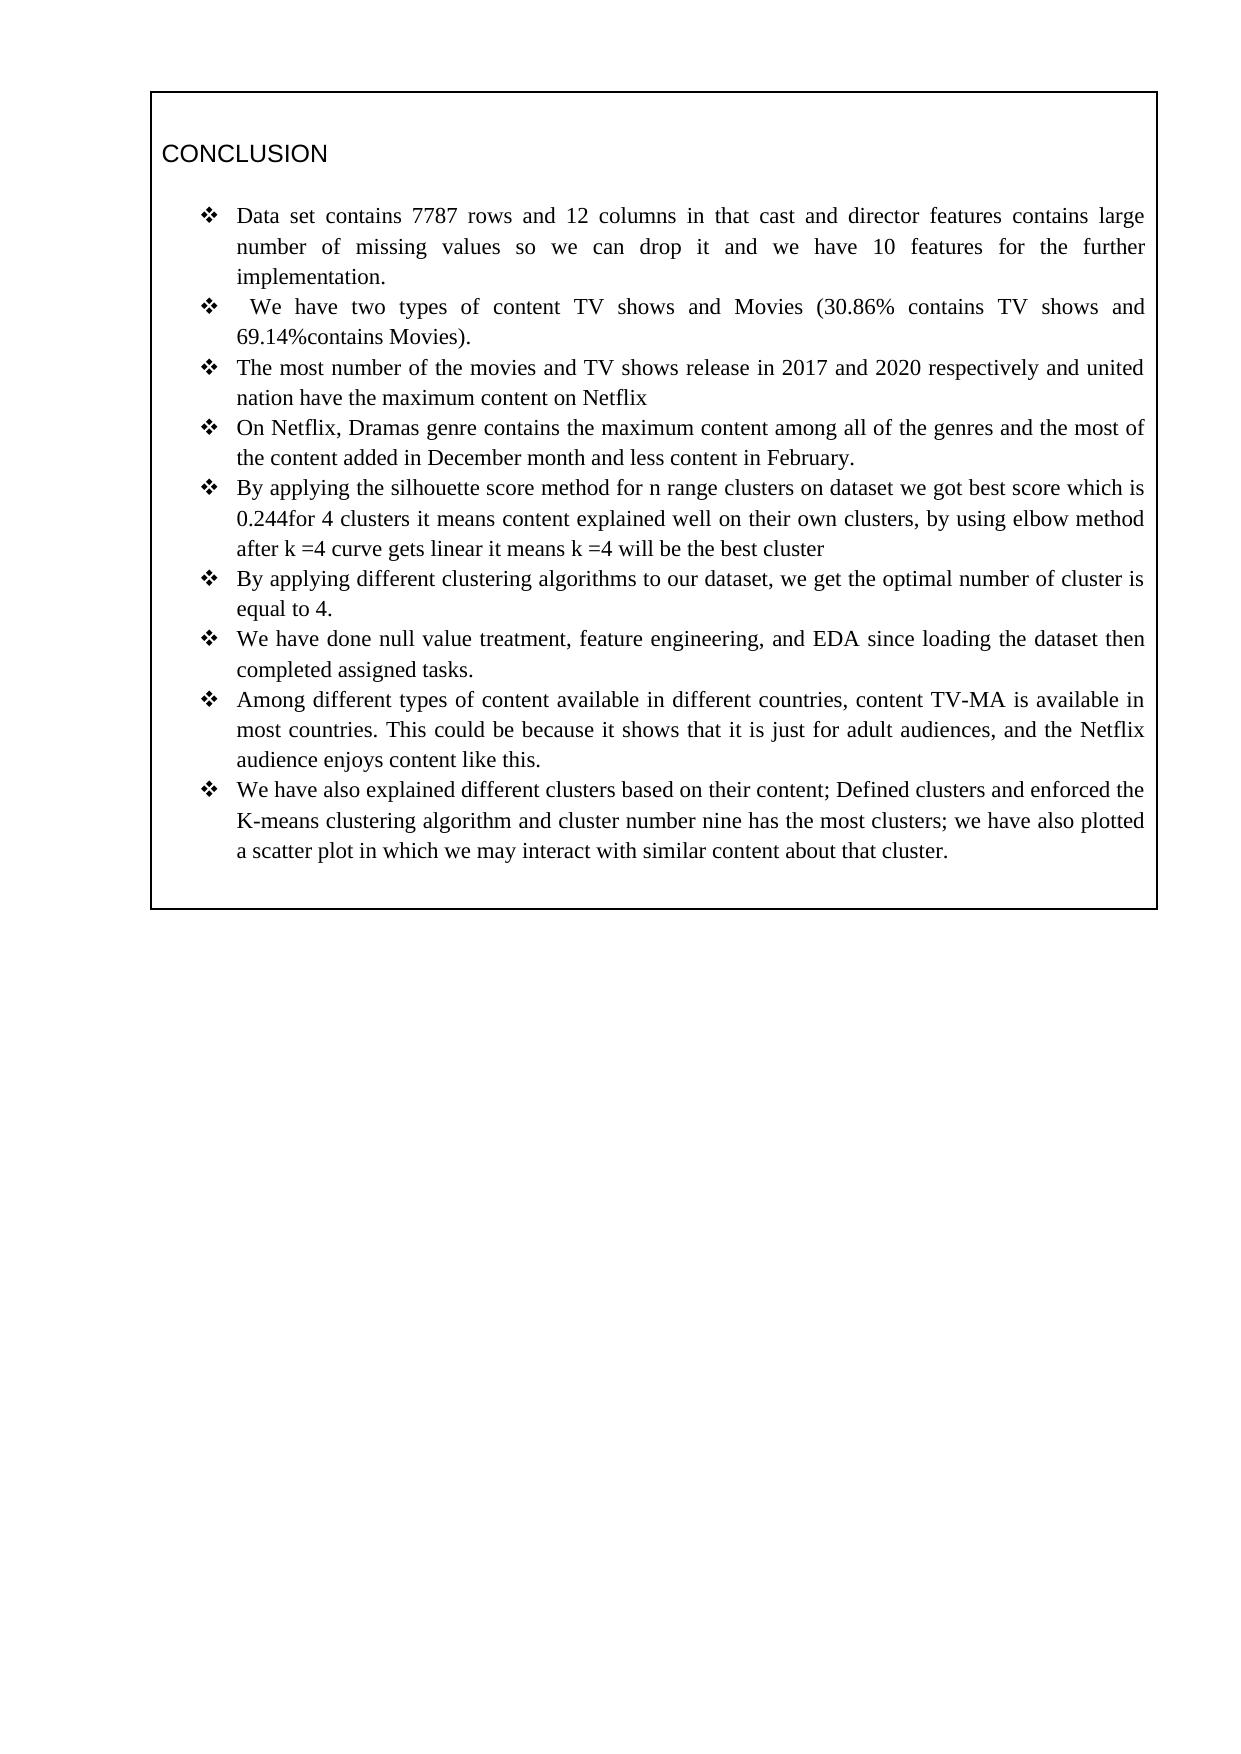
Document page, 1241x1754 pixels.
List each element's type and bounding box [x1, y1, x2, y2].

table_cell [152, 93, 1156, 908]
